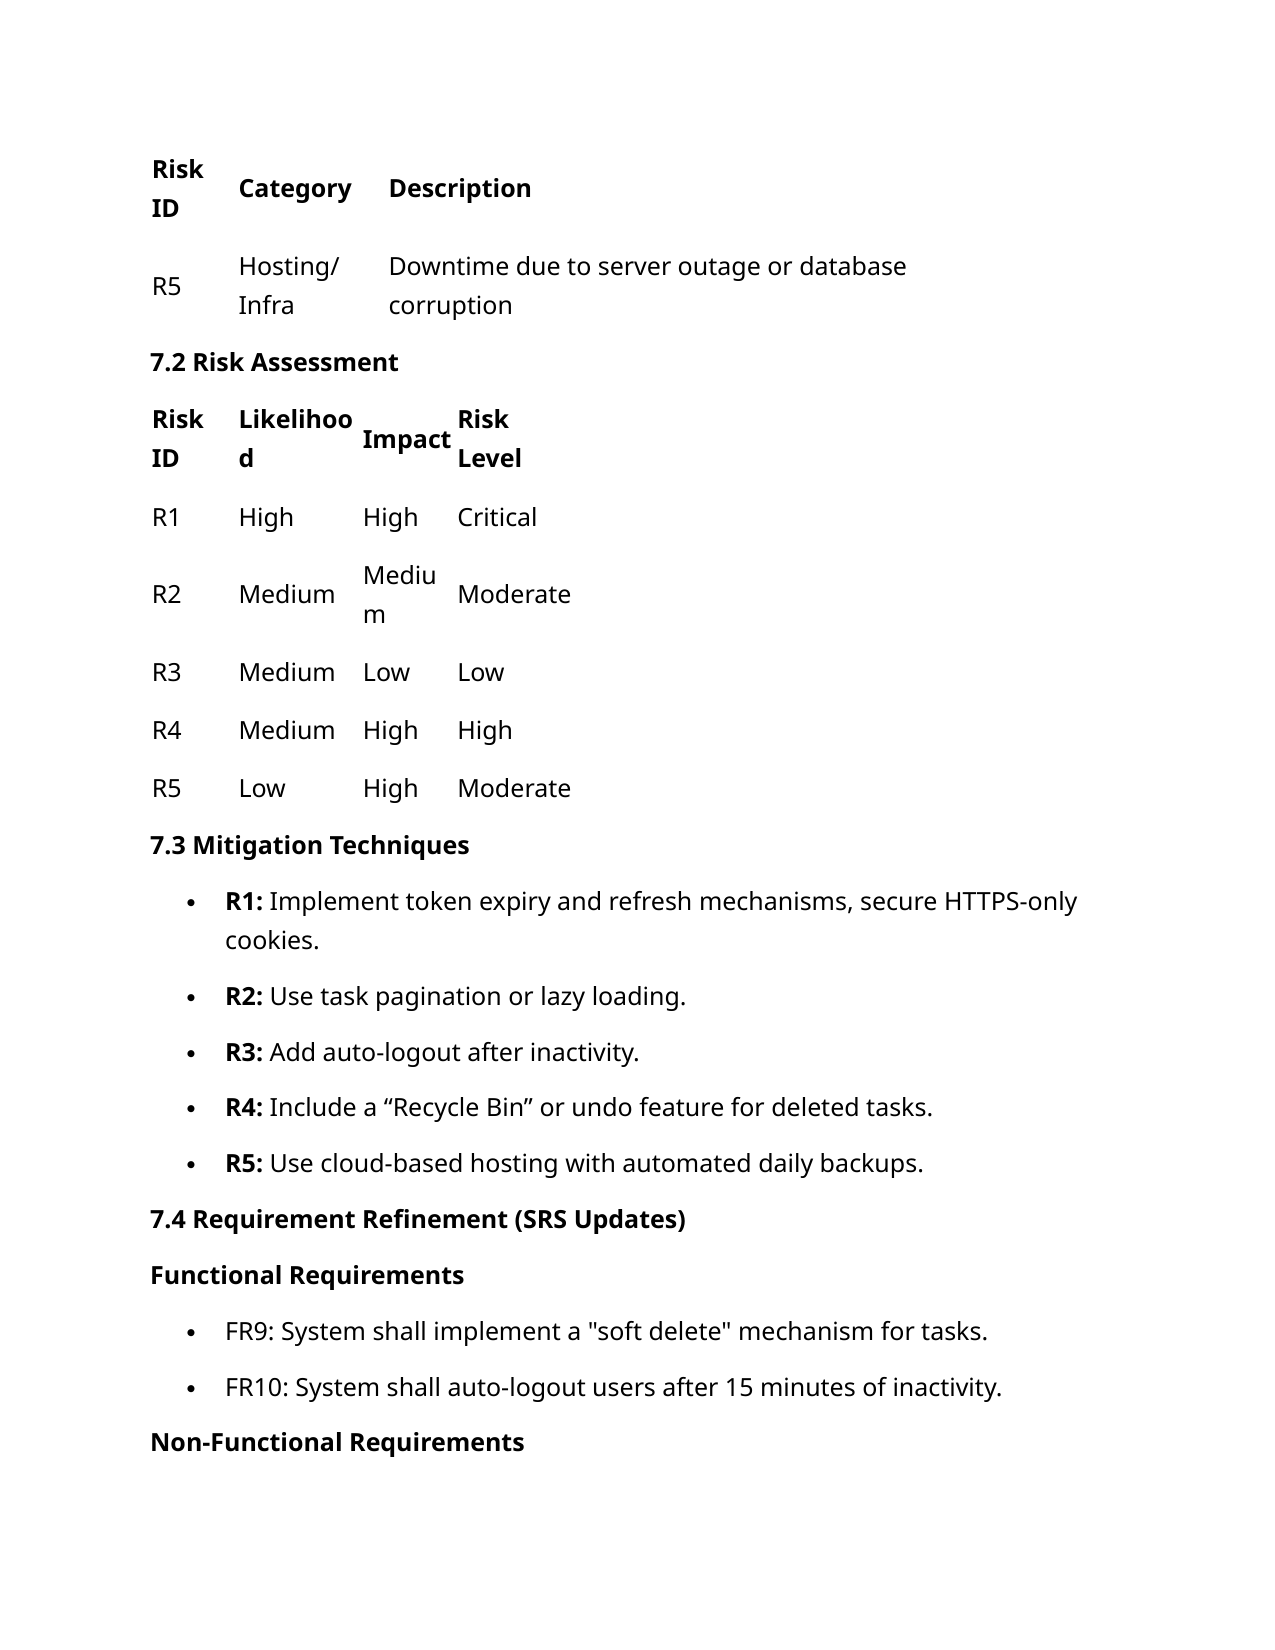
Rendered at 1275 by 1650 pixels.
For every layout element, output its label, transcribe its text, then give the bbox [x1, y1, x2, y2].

table_cell Low [237, 769, 361, 827]
table_cell Low [361, 653, 456, 711]
table_header Category [237, 150, 387, 247]
table_cell High [237, 498, 361, 556]
table_cell High [361, 769, 456, 827]
table_cell Low [456, 653, 577, 711]
list R3: Add auto-logout after inactivity. [187, 1034, 1125, 1068]
list R1: Implement token expiry and refresh mechanisms, secure HTTPS-only cookies. [187, 883, 1125, 957]
table_cell High [456, 711, 577, 769]
list R2: Use task pagination or lazy loading. [187, 978, 1125, 1012]
list FR10: System shall auto-logout users after 15 minutes of inactivity. [187, 1369, 1125, 1403]
table_cell High [361, 498, 456, 556]
table_cell R4 [150, 711, 237, 769]
table_cell Medium [237, 556, 361, 653]
table_cell Moderate [456, 556, 577, 653]
table_cell Critical [456, 498, 577, 556]
list R4: Include a “Recycle Bin” or undo feature for deleted tasks. [187, 1090, 1125, 1124]
table_cell Moderate [456, 769, 577, 827]
table_header Impact [361, 400, 456, 498]
table_cell Hosting/Infra [237, 247, 387, 344]
table_header Risk Level [456, 400, 577, 498]
table_cell Downtime due to server outage or database corruption [387, 247, 981, 344]
table_cell Medium [361, 556, 456, 653]
text 7.2 Risk Assessment [150, 344, 1125, 379]
table_cell Medium [237, 653, 361, 711]
table_header Description [387, 150, 981, 247]
text Non-Functional Requirements [150, 1425, 1125, 1459]
table_header Risk ID [150, 150, 237, 247]
text 7.3 Mitigation Techniques [150, 827, 1125, 862]
table_cell R5 [150, 247, 237, 344]
table_header Likelihood [237, 400, 361, 498]
list FR9: System shall implement a "soft delete" mechanism for tasks. [187, 1313, 1125, 1347]
table_cell Medium [237, 711, 361, 769]
table_cell R3 [150, 653, 237, 711]
table_cell High [361, 711, 456, 769]
text 7.4 Requirement Refinement (SRS Updates) [150, 1202, 1125, 1236]
text Functional Requirements [150, 1257, 1125, 1292]
table_header Risk ID [150, 400, 237, 498]
table_cell R5 [150, 769, 237, 827]
table_cell R2 [150, 556, 237, 653]
table_cell R1 [150, 498, 237, 556]
list R5: Use cloud-based hosting with automated daily backups. [187, 1146, 1125, 1180]
